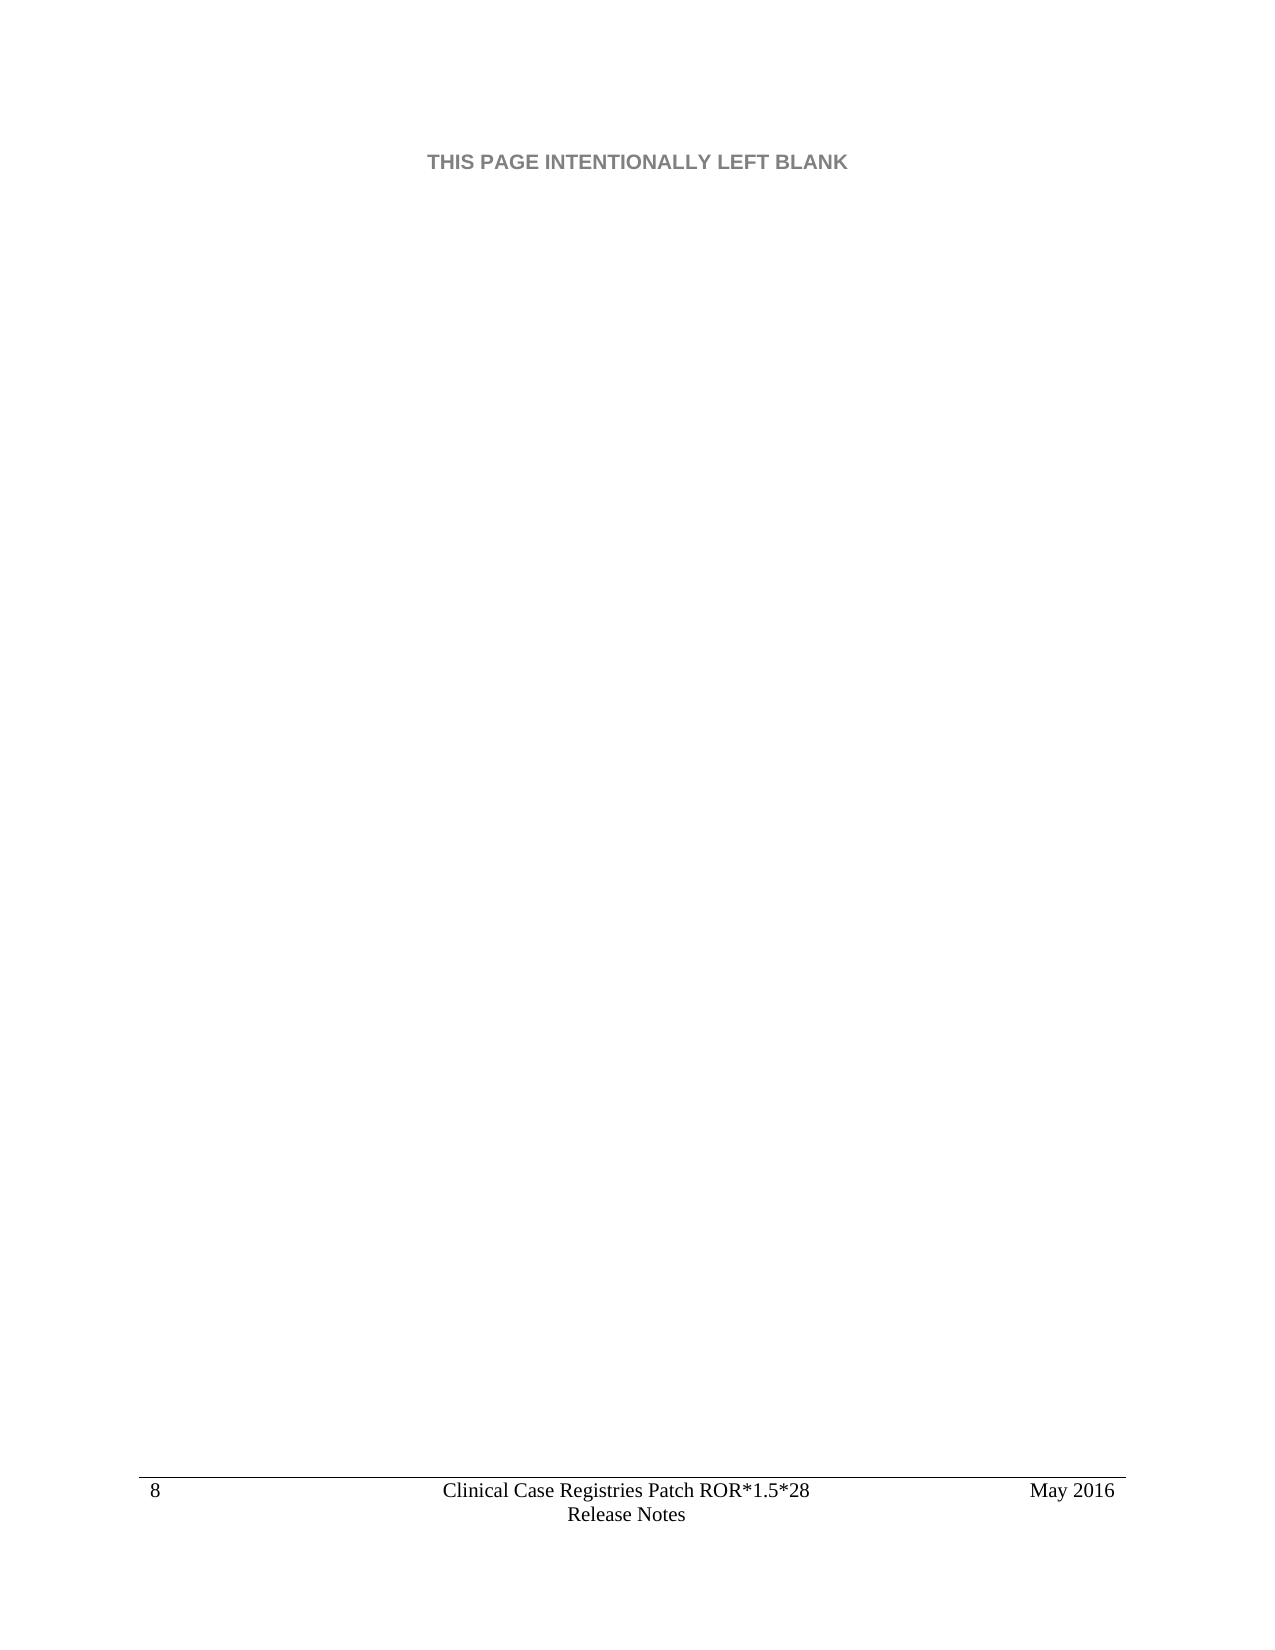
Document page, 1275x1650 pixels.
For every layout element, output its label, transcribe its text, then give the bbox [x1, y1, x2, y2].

text THIS PAGE INTENTIONALLY LEFT BLANK [150, 150, 1125, 174]
